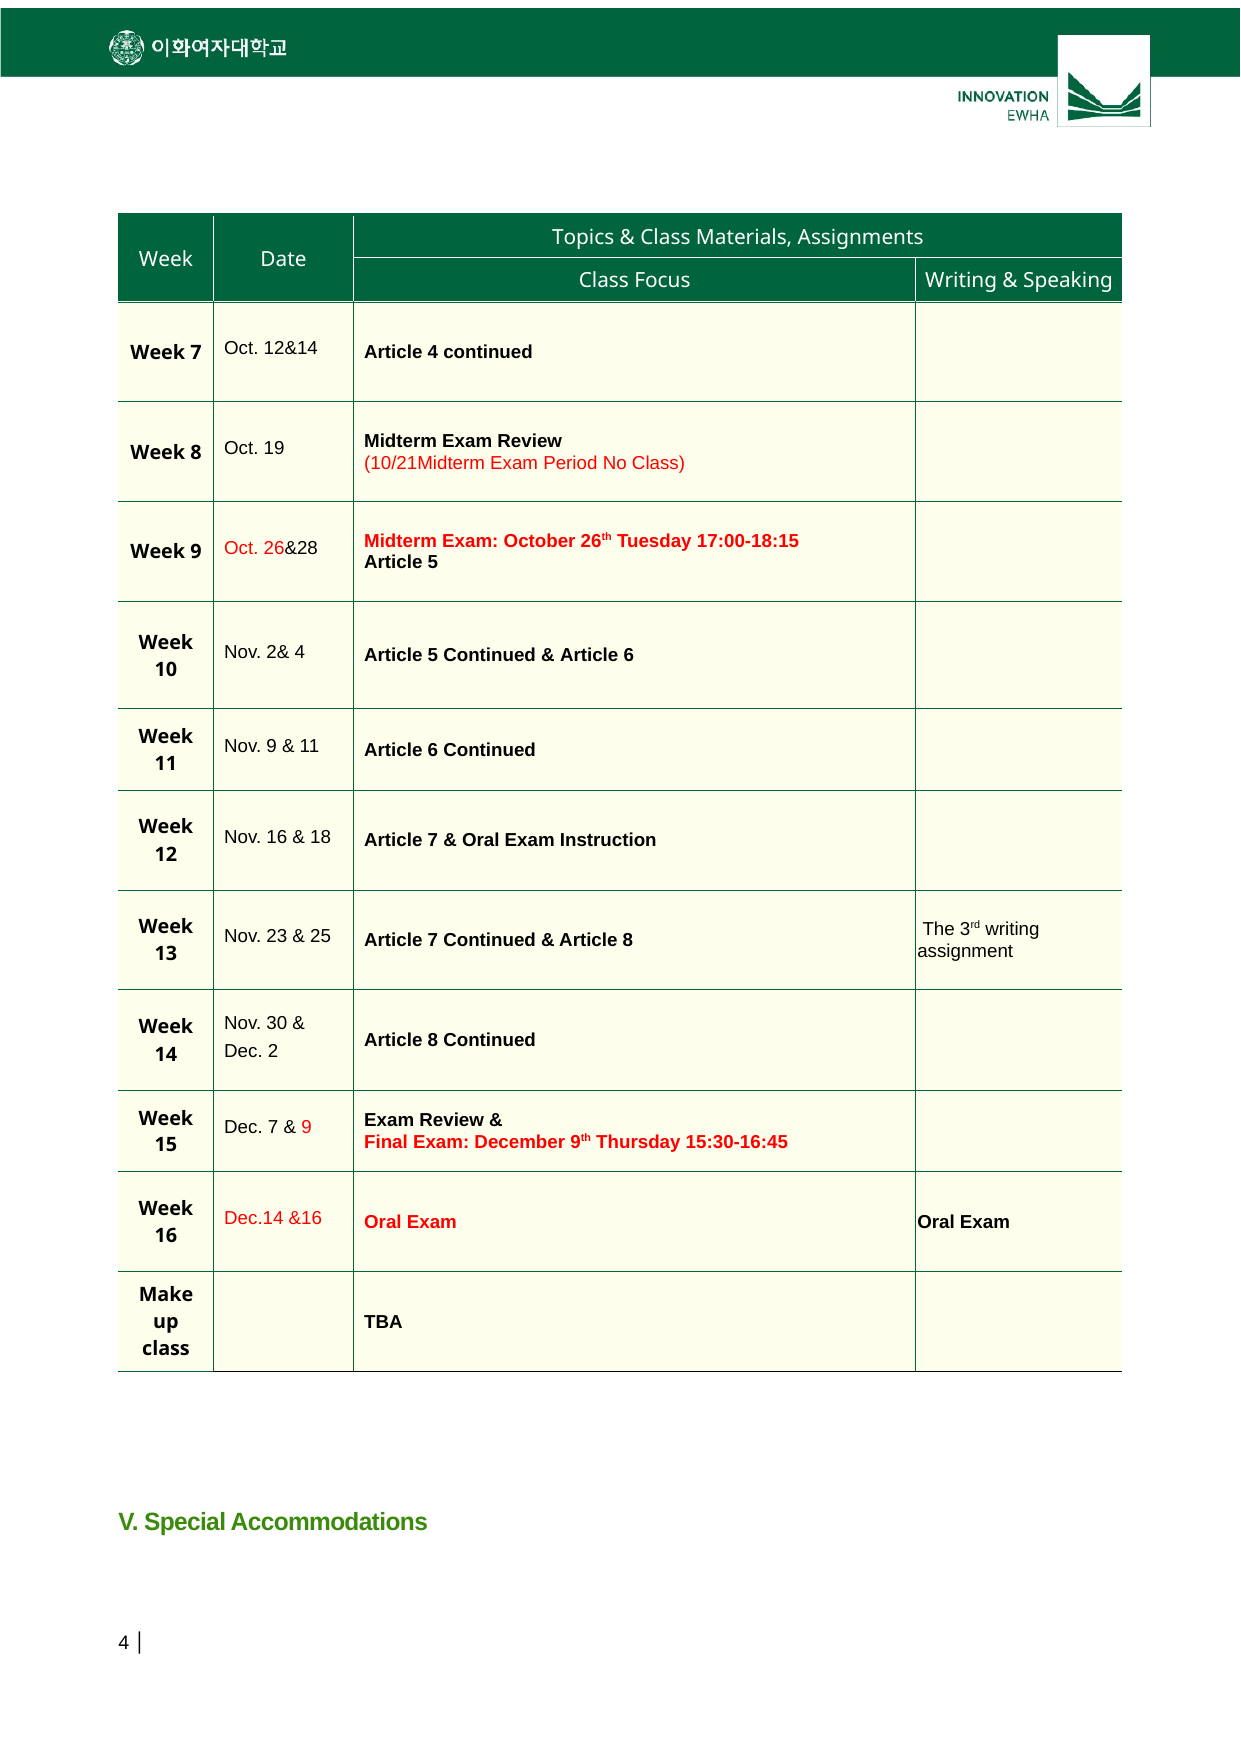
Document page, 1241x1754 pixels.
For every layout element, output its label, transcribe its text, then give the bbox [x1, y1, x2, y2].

table_cell Article 7 Continued & Article 8 [354, 891, 915, 989]
table_cell Writing & Speaking [916, 258, 1122, 301]
table_cell Article 6 Continued [354, 709, 915, 789]
table_cell Class Focus [354, 258, 915, 301]
table_cell Dec. 7 & 9 [214, 1091, 353, 1171]
table_cell [214, 1272, 353, 1371]
table_cell Oct. 12&14 [214, 303, 353, 401]
table_cell Article 8 Continued [354, 990, 915, 1090]
table_cell Make up class [118, 1272, 213, 1371]
table_cell Week 13 [118, 891, 213, 989]
table_cell Nov. 23 & 25 [214, 891, 353, 989]
table_cell Oct. 19 [214, 402, 353, 501]
table_cell Exam Review & Final Exam: December 9th Thursday 15:30-16:45 [354, 1091, 915, 1171]
table_cell [916, 303, 1122, 401]
table_cell Week 15 [118, 1091, 213, 1171]
table_cell Midterm Exam: October 26th Tuesday 17:00-18:15 Article 5 [354, 502, 915, 601]
table_cell Week 16 [118, 1172, 213, 1271]
table_cell [916, 502, 1122, 601]
table_cell Week 7 [118, 303, 213, 401]
table_header Date [214, 216, 353, 301]
table_cell Week 11 [118, 709, 213, 789]
text V. Special Accommodations [118, 1506, 1122, 1535]
picture [0, 8, 1240, 127]
table_cell Oct. 26&28 [214, 502, 353, 601]
table_cell Nov. 30 & Dec. 2 [214, 990, 353, 1090]
table_cell Article 7 & Oral Exam Instruction [354, 791, 915, 889]
table_cell [916, 602, 1122, 708]
table_cell Oral Exam [354, 1172, 915, 1271]
table_cell Week 12 [118, 791, 213, 889]
table_cell Week 10 [118, 602, 213, 708]
table_cell [916, 1091, 1122, 1171]
table_cell Week 9 [118, 502, 213, 601]
table_cell [916, 1272, 1122, 1371]
table_cell Nov. 9 & 11 [214, 709, 353, 789]
table_cell [916, 990, 1122, 1090]
table_cell Dec.14 &16 [214, 1172, 353, 1271]
table_cell Article 4 continued [354, 303, 915, 401]
table_cell Article 5 Continued & Article 6 [354, 602, 915, 708]
table_cell Nov. 16 & 18 [214, 791, 353, 889]
table_cell Week 14 [118, 990, 213, 1090]
table_header Week [118, 216, 213, 301]
table_cell The 3rd writing assignment [916, 891, 1122, 989]
table_cell Nov. 2& 4 [214, 602, 353, 708]
table_cell [916, 402, 1122, 501]
table_cell [916, 709, 1122, 789]
table_cell Midterm Exam Review (10/21Midterm Exam Period No Class) [354, 402, 915, 501]
table_header Topics & Class Materials, Assignments [354, 216, 1122, 257]
table_cell Week 8 [118, 402, 213, 501]
table_cell Oral Exam [916, 1172, 1122, 1271]
table_cell TBA [354, 1272, 915, 1371]
table_cell [916, 791, 1122, 889]
